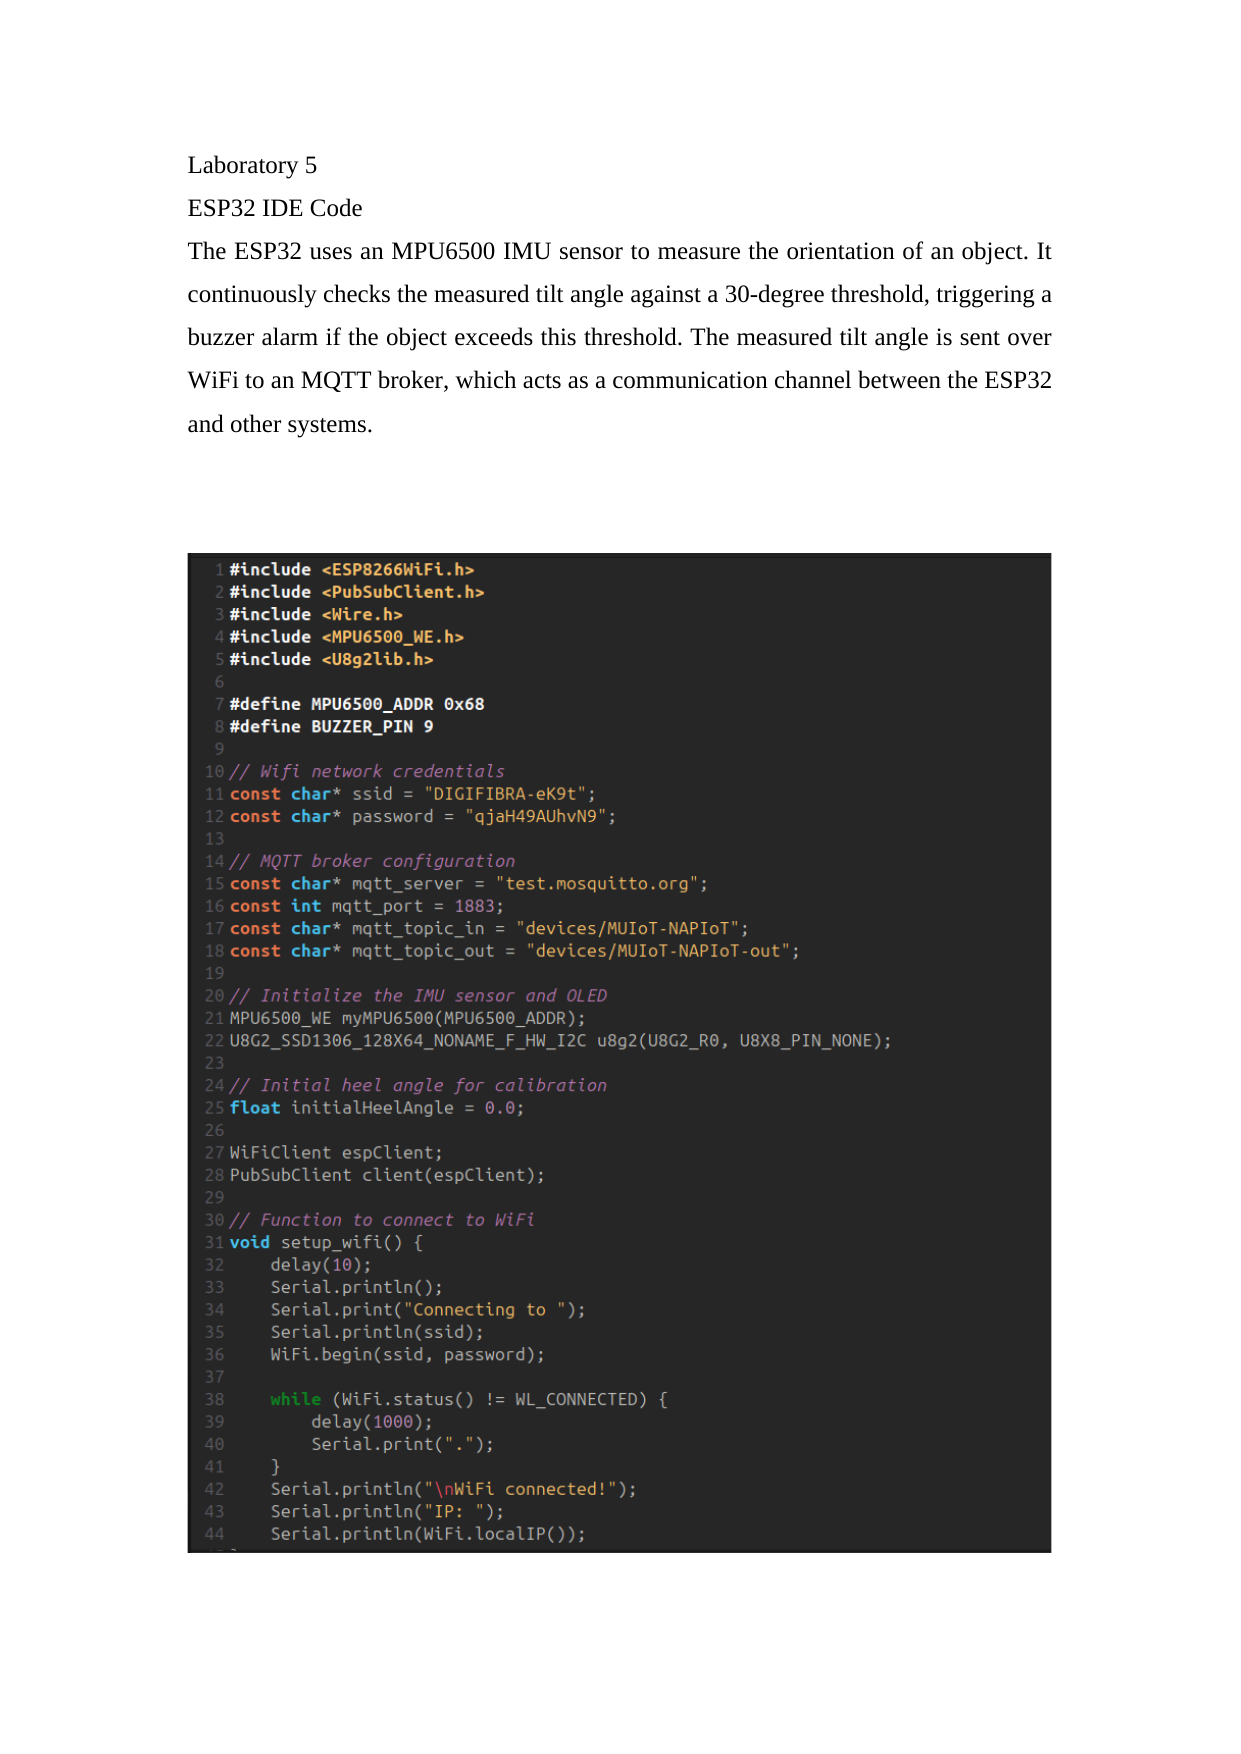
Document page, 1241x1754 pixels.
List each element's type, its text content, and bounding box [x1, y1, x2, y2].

picture [187, 553, 1052, 1553]
text Laboratory 5 ESP32 IDE Code The ESP32 uses an MPU6500 IMU sensor to measure the orientation of an object. It continuously checks the measured tilt angle against a 30-degree threshold, triggering a buzzer alarm if the object exceeds this threshold. The measured tilt angle is sent over WiFi to an MQTT broker, which acts as a communication channel between the ESP32 and other systems. [187, 150, 1053, 437]
